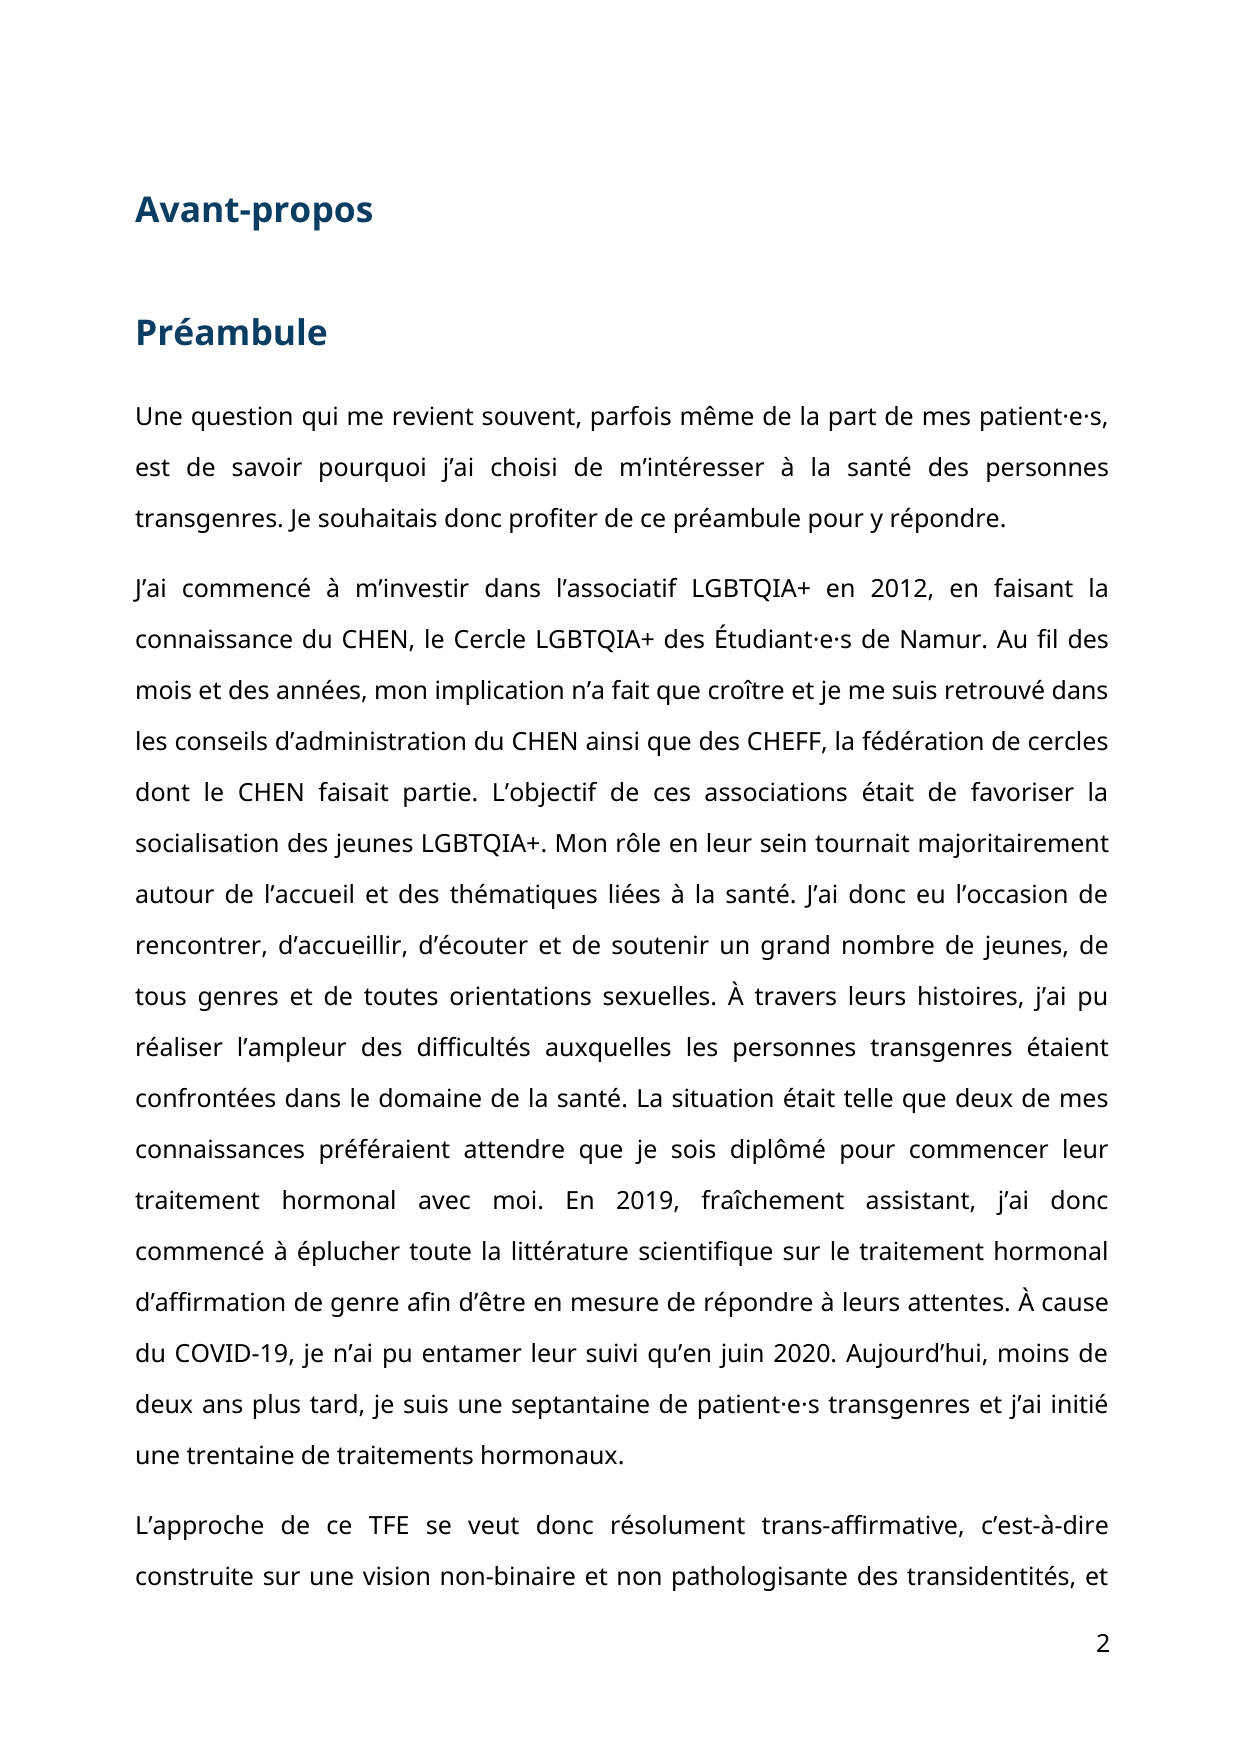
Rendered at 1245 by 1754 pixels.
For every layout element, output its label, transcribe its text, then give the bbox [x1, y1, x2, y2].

text Une question qui me revient souvent, parfois même de la part de mes patient·e·s, est de savoir pourquoi j’ai choisi de m’intéresser à la santé des personnes transgenres. Je souhaitais donc profiter de ce préambule pour y répondre. [135, 398, 1110, 534]
text J’ai commencé à m’investir dans l’associatif LGBTQIA+ en 2012, en faisant la connaissance du CHEN, le Cercle LGBTQIA+ des Étudiant·e·s de Namur. Au fil des mois et des années, mon implication n’a fait que croître et je me suis retrouvé dans les conseils d’administration du CHEN ainsi que des CHEFF, la fédération de cercles dont le CHEN faisait partie. L’objectif de ces associations était de favoriser la socialisation des jeunes LGBTQIA+. Mon rôle en leur sein tournait majoritairement autour de l’accueil et des thématiques liées à la santé. J’ai donc eu l’occasion de rencontrer, d’accueillir, d’écouter et de soutenir un grand nombre de jeunes, de tous genres et de toutes orientations sexuelles. À travers leurs histoires, j’ai pu réaliser l’ampleur des difficultés auxquelles les personnes transgenres étaient confrontées dans le domaine de la santé. La situation était telle que deux de mes connaissances préféraient attendre que je sois diplômé pour commencer leur traitement hormonal avec moi. En 2019, fraîchement assistant, j’ai donc commencé à éplucher toute la littérature scientifique sur le traitement hormonal d’affirmation de genre afin d’être en mesure de répondre à leurs attentes. À cause du COVID-19, je n’ai pu entamer leur suivi qu’en juin 2020. Aujourd’hui, moins de deux ans plus tard, je suis une septantaine de patient·e·s transgenres et j’ai initié une trentaine de traitements hormonaux. [135, 570, 1110, 1472]
subtitle Avant-propos [135, 185, 1110, 233]
subtitle Préambule [135, 307, 1110, 356]
